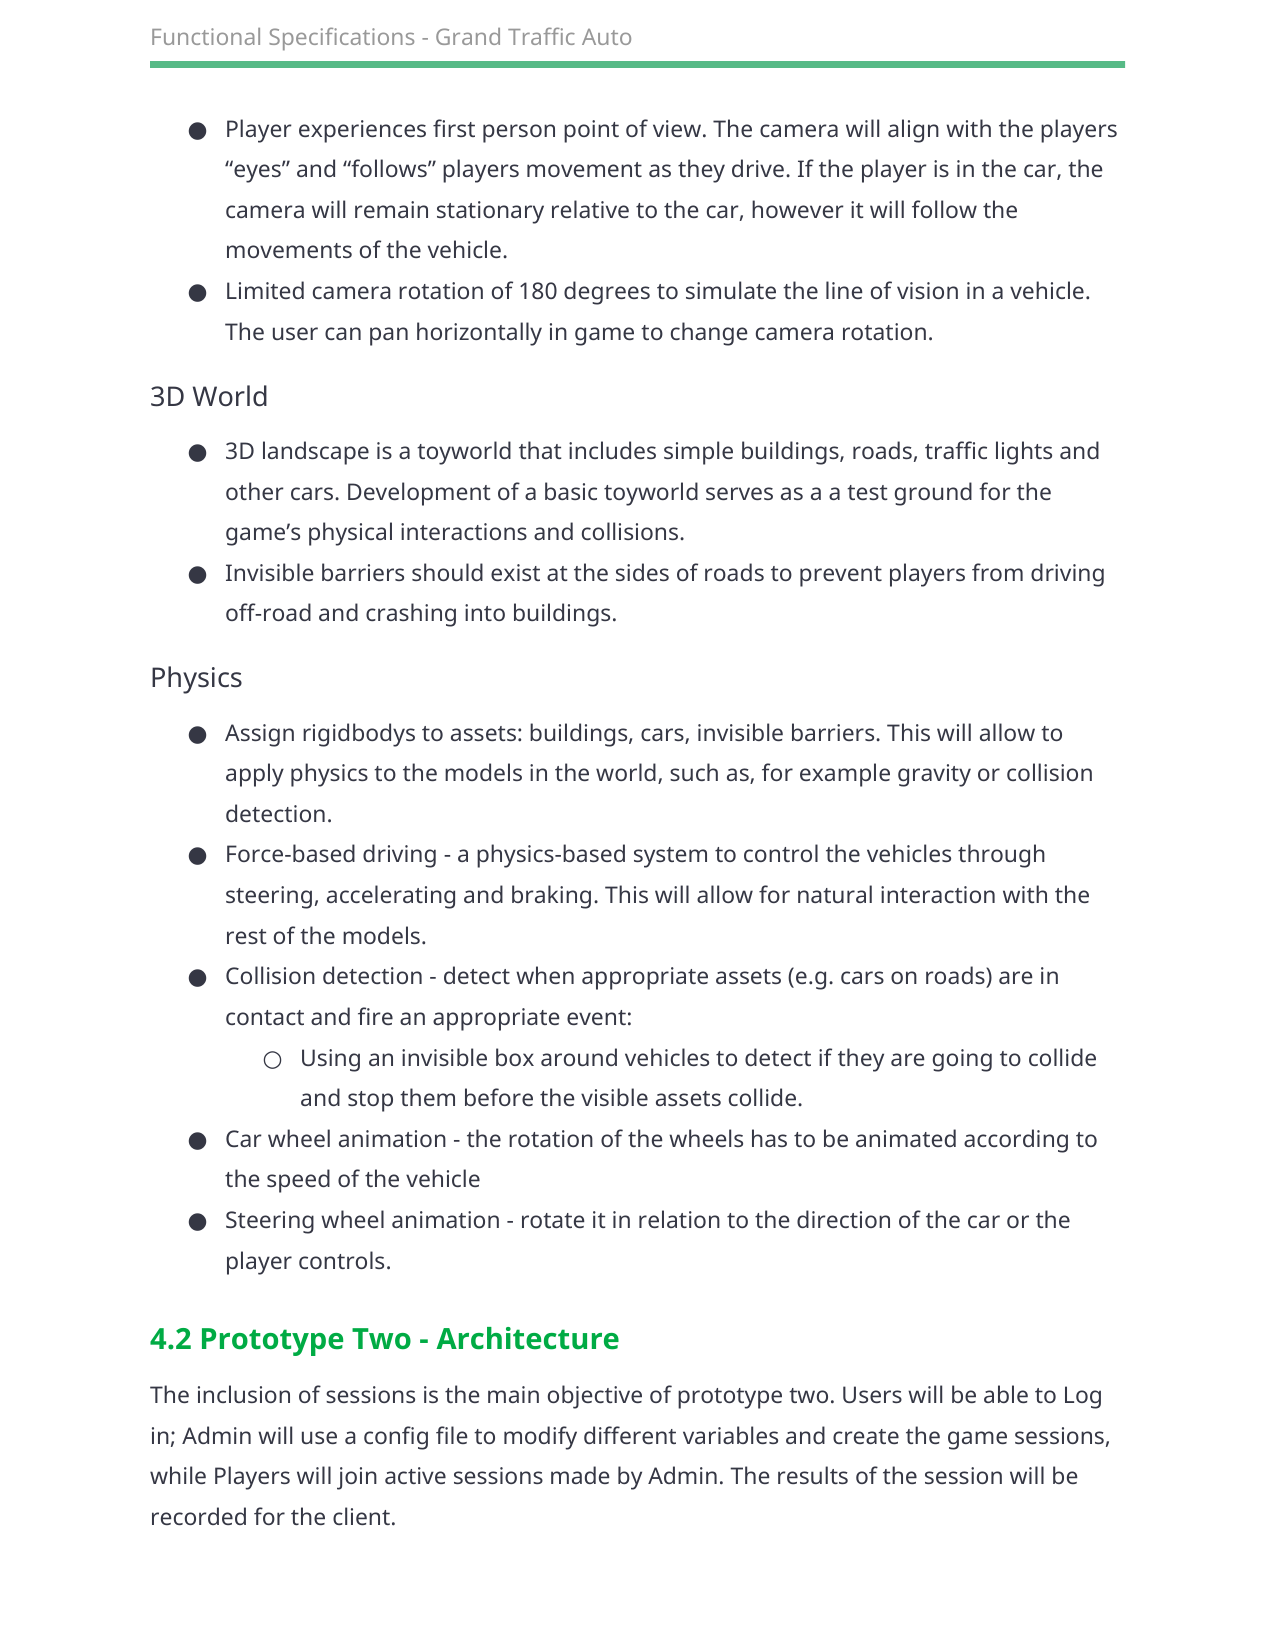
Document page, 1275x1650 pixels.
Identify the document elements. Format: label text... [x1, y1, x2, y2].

list Using an invisible box around vehicles to detect if they are going to collide and stop them before the visible assets collide. [262, 1041, 1125, 1113]
subtitle Physics [150, 659, 1125, 696]
list Invisible barriers should exist at the sides of roads to prevent players from driving off-road and crashing into buildings. [187, 557, 1125, 628]
text The inclusion of sessions is the main objective of prototype two. Users will be able to Log in; Admin will use a config file to modify different variables and create the game sessions, while Players will join active sessions made by Admin. The results of the session will be recorded for the client. [150, 1379, 1125, 1532]
list Car wheel animation - the rotation of the wheels has to be animated according to the speed of the vehicle [187, 1123, 1125, 1194]
list Collision detection - detect when appropriate assets (e.g. cars on roads) are in contact and fire an appropriate event: [187, 960, 1125, 1032]
list Steering wheel animation - rotate it in relation to the direction of the car or the player controls. [187, 1204, 1125, 1276]
list Assign rigidbodys to assets: buildings, cars, invisible barriers. This will allow to apply physics to the models in the world, such as, for example gravity or collision detection. [187, 716, 1125, 829]
subtitle 4.2 Prototype Two - Architecture [150, 1318, 1125, 1358]
list Limited camera rotation of 180 degrees to simulate the line of vision in a vehicle. The user can pan horizontally in game to change camera rotation. [187, 275, 1125, 347]
list Player experiences first person point of view. The camera will align with the players “eyes” and “follows” players movement as they drive. If the player is in the car, the camera will remain stationary relative to the car, however it will follow the movements of the vehicle. [187, 112, 1125, 266]
list Force-based driving - a physics-based system to control the vehicles through steering, accelerating and braking. This will allow for natural interaction with the rest of the models. [187, 838, 1125, 951]
subtitle 3D World [150, 377, 1125, 414]
list 3D landscape is a toyworld that includes simple buildings, roads, traffic lights and other cars. Development of a basic toyworld serves as a a test ground for the game’s physical interactions and collisions. [187, 435, 1125, 547]
picture [150, 61, 1125, 68]
